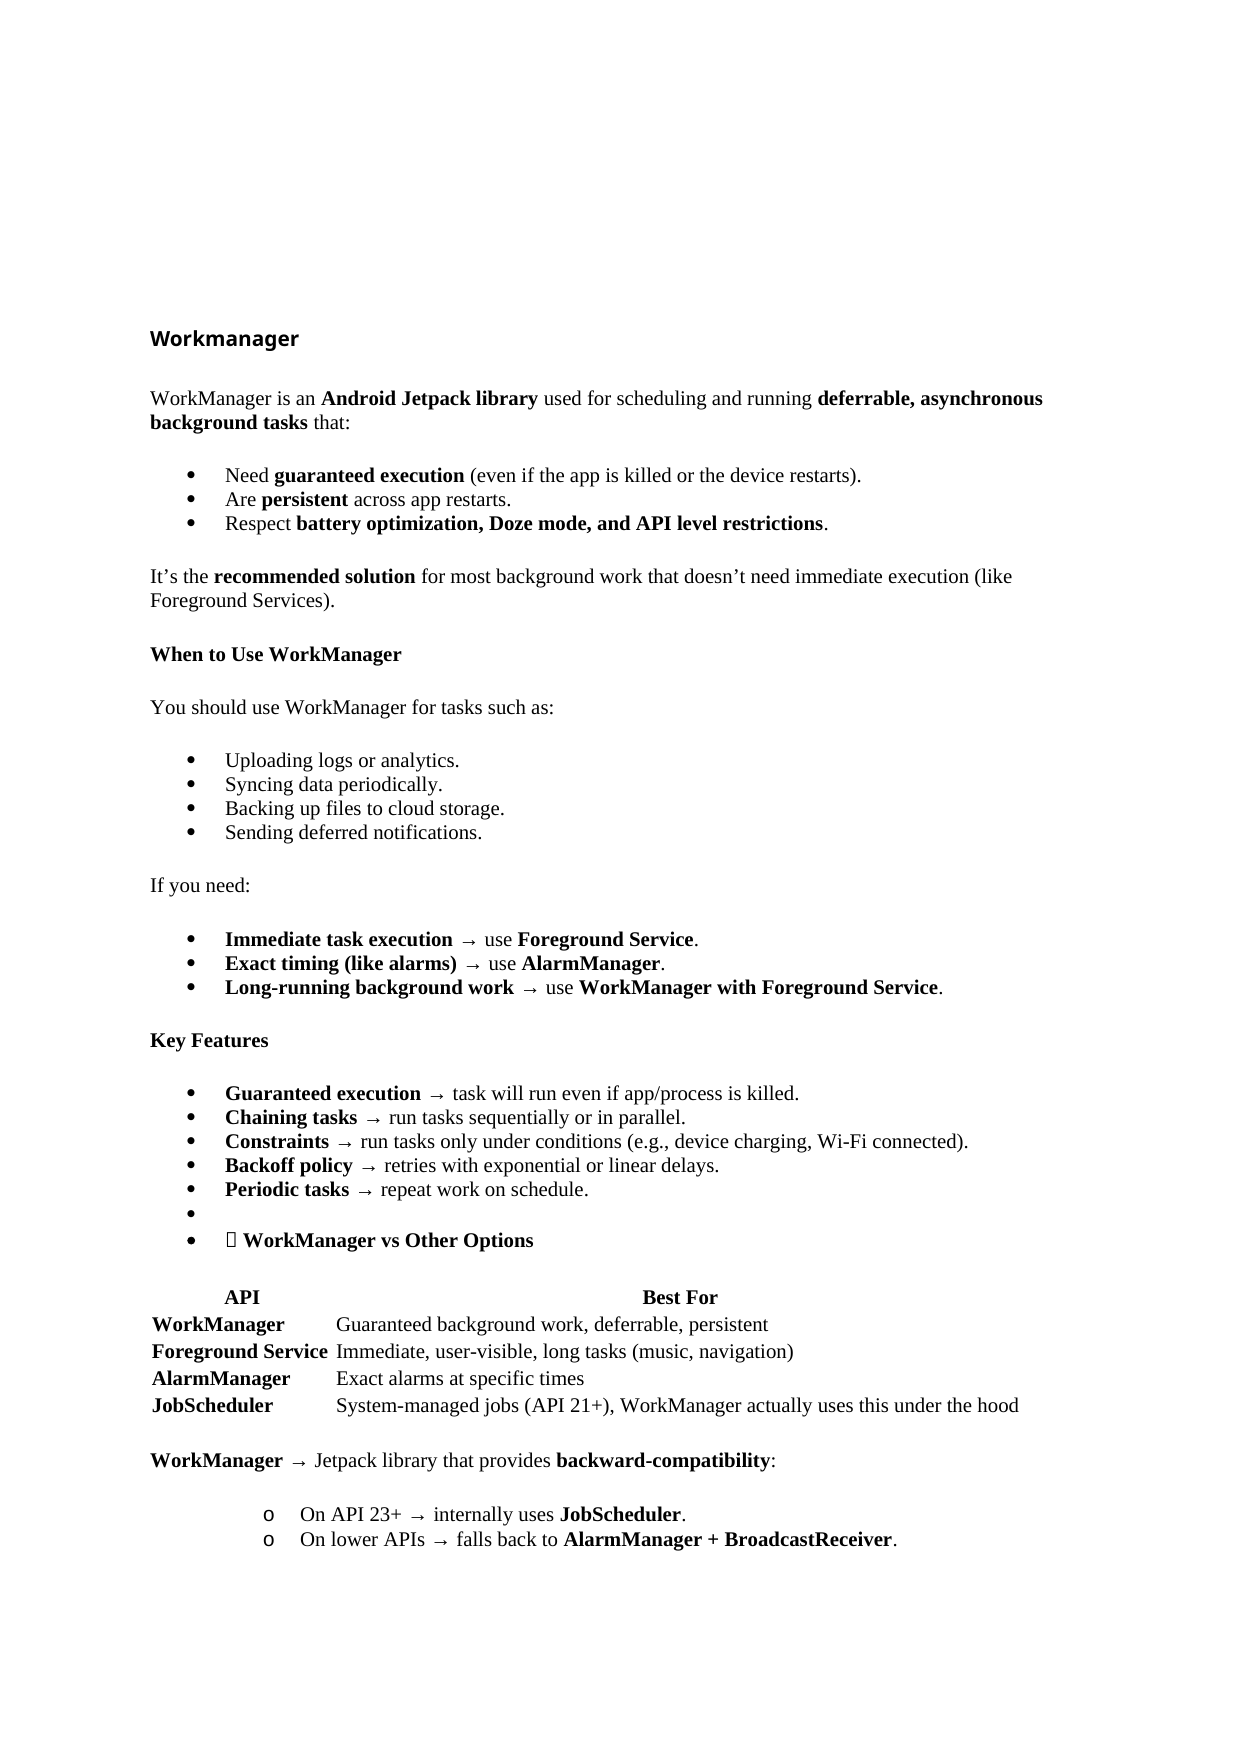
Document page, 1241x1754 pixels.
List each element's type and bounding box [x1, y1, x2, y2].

picture [150, 150, 1091, 1417]
